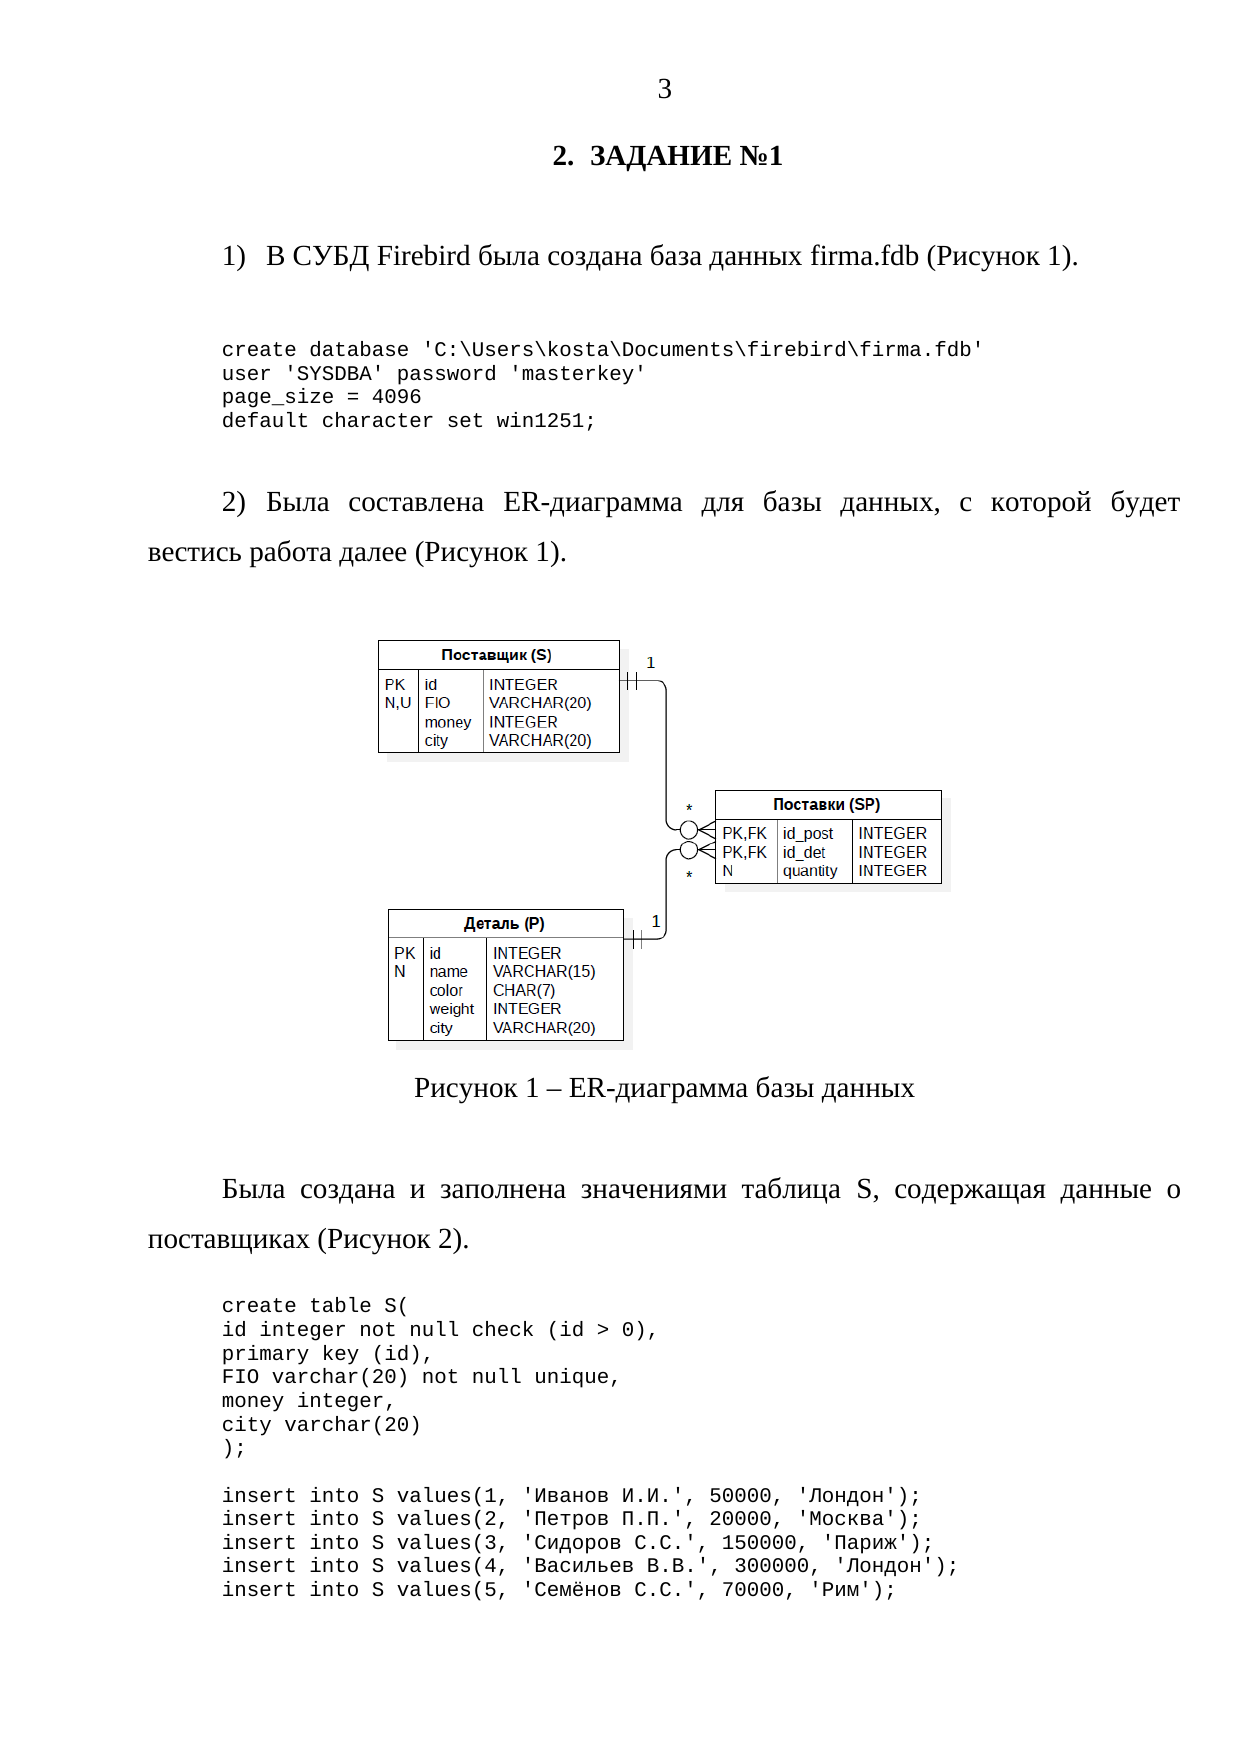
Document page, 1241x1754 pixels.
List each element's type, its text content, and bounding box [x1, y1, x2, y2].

text insert into S values(5, 'Семёнов С.С.', 70000, 'Рим'); [148, 1579, 1181, 1603]
text Была создана и заполнена значениями таблица S, содержащая данные о поставщиках (Рисунок 2). [148, 1171, 1181, 1255]
text user 'SYSDBA' password 'masterkey' [148, 363, 1181, 386]
list В СУБД Firebird была создана база данных firma.fdb (Рисунок 1). [148, 238, 1181, 272]
text primary key (id), [148, 1343, 1181, 1366]
text create table S( [148, 1295, 1181, 1319]
text page_size = 4096 [148, 386, 1181, 410]
text Рисунок 1 – ER-диаграмма базы данных [148, 1071, 1181, 1104]
text city varchar(20) [148, 1414, 1181, 1437]
text insert into S values(1, 'Иванов И.И.', 50000, 'Лондон'); [148, 1484, 1181, 1508]
text FIO varchar(20) not null unique, [148, 1366, 1181, 1390]
list Была составлена ER-диаграмма для базы данных, с которой будет вестись работа далее (Рисунок 1). [148, 484, 1181, 568]
text insert into S values(4, 'Васильев В.В.', 300000, 'Лондон'); [148, 1556, 1181, 1579]
text money integer, [148, 1390, 1181, 1414]
text id integer not null check (id > 0), [148, 1319, 1181, 1343]
text default character set win1251; [148, 410, 1181, 434]
text create database 'C:\Users\kosta\Documents\firebird\firma.fdb' [148, 339, 1181, 363]
text ); [148, 1437, 1181, 1461]
text insert into S values(2, 'Петров П.П.', 20000, 'Москва'); [148, 1508, 1181, 1532]
picture [371, 635, 958, 1054]
subtitle ЗАДАНИЕ №1 [154, 138, 1181, 171]
text insert into S values(3, 'Сидоров С.С.', 150000, 'Париж'); [148, 1532, 1181, 1556]
